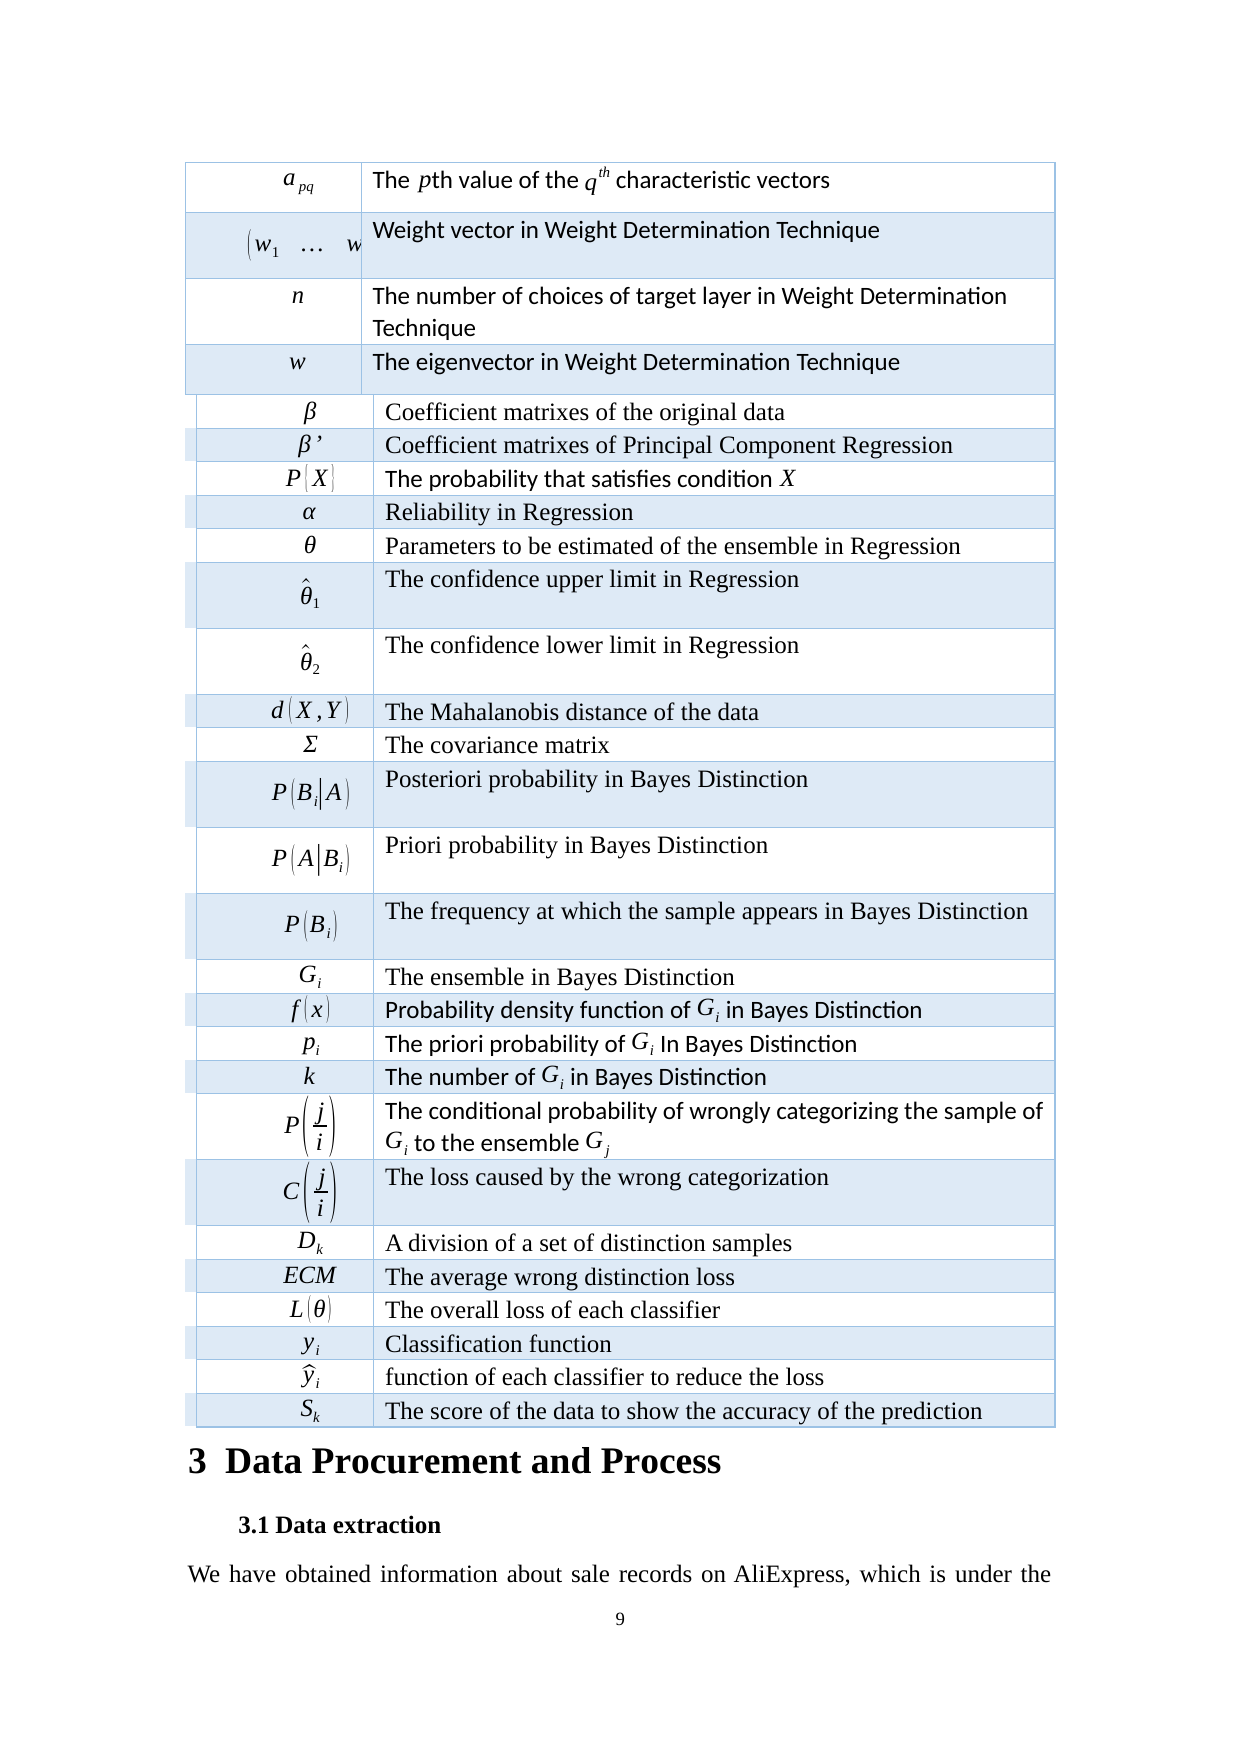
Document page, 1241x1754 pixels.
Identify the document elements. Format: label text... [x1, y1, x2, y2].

table_cell The overall loss of each classifier [374, 1293, 1054, 1326]
table_cell Priori probability in Bayes Distinction [374, 828, 1054, 893]
table_cell Weight vector in Weight Determination Technique [362, 213, 1054, 278]
table_cell Coefficient matrixes of the original data [374, 395, 1054, 427]
table_cell Parameters to be estimated of the ensemble in Regression [374, 529, 1054, 562]
list Data extraction [238, 1509, 1053, 1541]
table_cell The confidence upper limit in Regression [374, 563, 1054, 628]
table_cell The eigenvector in Weight Determination Technique [362, 345, 1054, 394]
table_cell [197, 1327, 373, 1359]
table_cell [186, 163, 361, 212]
table_cell [197, 462, 373, 494]
table_cell [197, 1360, 373, 1393]
table_cell The th value of the characteristic vectors [362, 163, 1054, 212]
table_cell The conditional probability of wrongly categorizing the sample of to the ensemble [374, 1094, 1054, 1159]
table_cell The confidence lower limit in Regression [374, 629, 1054, 694]
table_cell [186, 345, 361, 394]
table_cell [197, 1094, 373, 1159]
table_cell [197, 994, 373, 1026]
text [187, 1557, 1053, 1590]
table_cell Posteriori probability in Bayes Distinction [374, 762, 1054, 827]
table_cell [197, 728, 373, 761]
table_cell [197, 1160, 373, 1225]
list Data Procurement and Process [188, 1427, 1053, 1492]
table_cell [197, 828, 373, 893]
table_cell [197, 629, 373, 694]
table_cell [197, 1027, 373, 1059]
table_cell The score of the data to show the accuracy of the prediction [374, 1394, 1054, 1426]
table_cell [197, 894, 373, 959]
table_cell [197, 496, 373, 528]
table_cell Reliability in Regression [374, 496, 1054, 528]
table_cell The number of in Bayes Distinction [374, 1061, 1054, 1093]
table_cell Coefficient matrixes of Principal Component Regression [374, 429, 1054, 461]
table_cell The covariance matrix [374, 728, 1054, 761]
table_cell A division of a set of distinction samples [374, 1226, 1054, 1259]
table_cell [197, 1394, 373, 1426]
table_cell [197, 762, 373, 827]
table_cell [197, 529, 373, 562]
table_cell [186, 279, 361, 344]
table_cell [186, 213, 361, 278]
table_cell The number of choices of target layer in Weight Determination Technique [362, 279, 1054, 344]
table_cell [197, 429, 373, 461]
table_cell Classification function [374, 1327, 1054, 1359]
table_cell [197, 695, 373, 727]
table_cell [197, 1061, 373, 1093]
table_cell Probability density function of in Bayes Distinction [374, 994, 1054, 1026]
table_cell [197, 1260, 373, 1292]
table_cell [197, 960, 373, 992]
table_cell function of each classifier to reduce the loss [374, 1360, 1054, 1393]
table_cell [197, 395, 373, 427]
table_cell The priori probability of In Bayes Distinction [374, 1027, 1054, 1059]
table_cell [197, 563, 373, 628]
table_cell The loss caused by the wrong categorization [374, 1160, 1054, 1225]
table_cell [197, 1293, 373, 1326]
table_cell [197, 1226, 373, 1259]
table_cell The average wrong distinction loss [374, 1260, 1054, 1292]
table_cell The probability that satisfies condition [374, 462, 1054, 494]
table_cell The frequency at which the sample appears in Bayes Distinction [374, 894, 1054, 959]
table_cell The Mahalanobis distance of the data [374, 695, 1054, 727]
table_cell The ensemble in Bayes Distinction [374, 960, 1054, 992]
